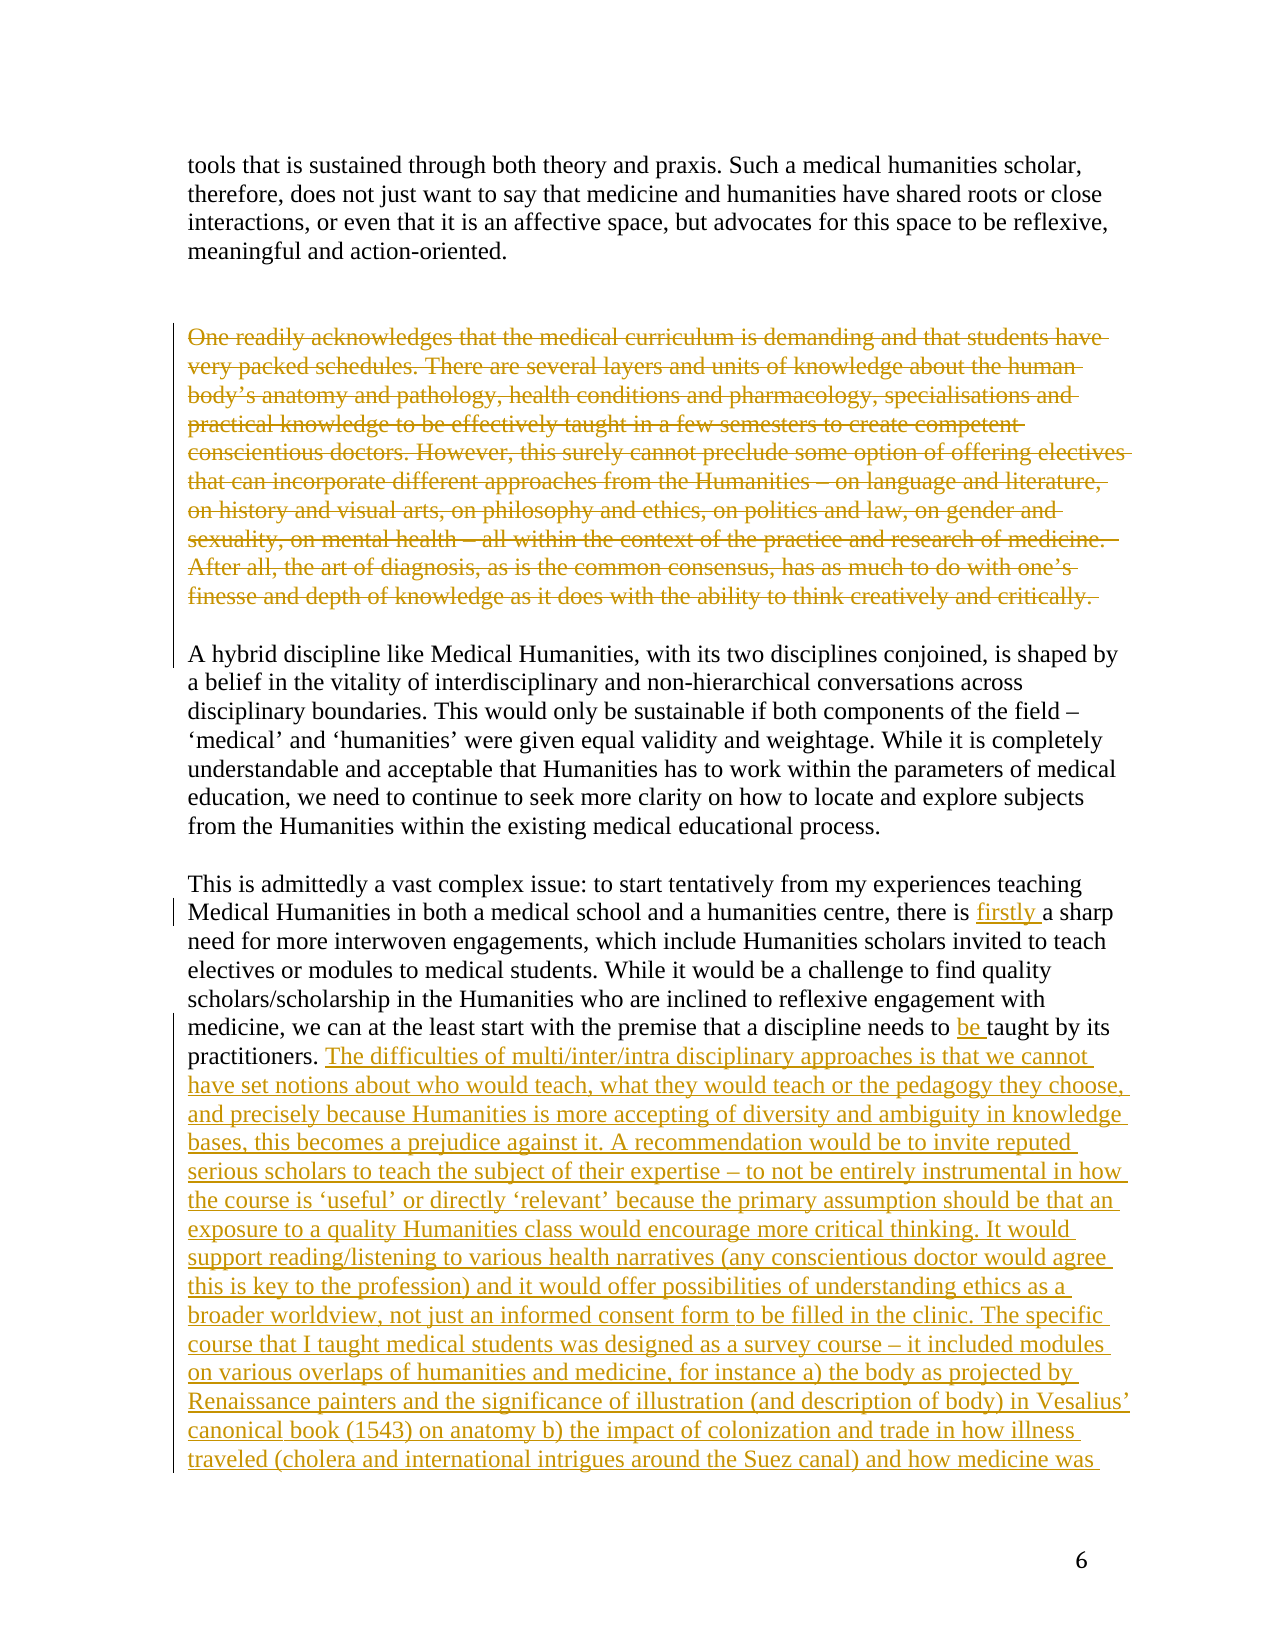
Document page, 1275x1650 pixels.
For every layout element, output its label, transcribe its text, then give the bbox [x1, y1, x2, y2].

text A hybrid discipline like Medical Humanities, with its two disciplines conjoined, is shaped by a belief in the vitality of interdisciplinary and non-hierarchical conversations across disciplinary boundaries. This would only be sustainable if both components of the field – ‘medical’ and ‘humanities’ were given equal validity and weightage. While it is completely understandable and acceptable that Humanities has to work within the parameters of medical education, we need to continue to seek more clarity on how to locate and explore subjects from the Humanities within the existing medical educational process. [187, 639, 1132, 840]
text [187, 150, 1132, 265]
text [187, 869, 1132, 1472]
